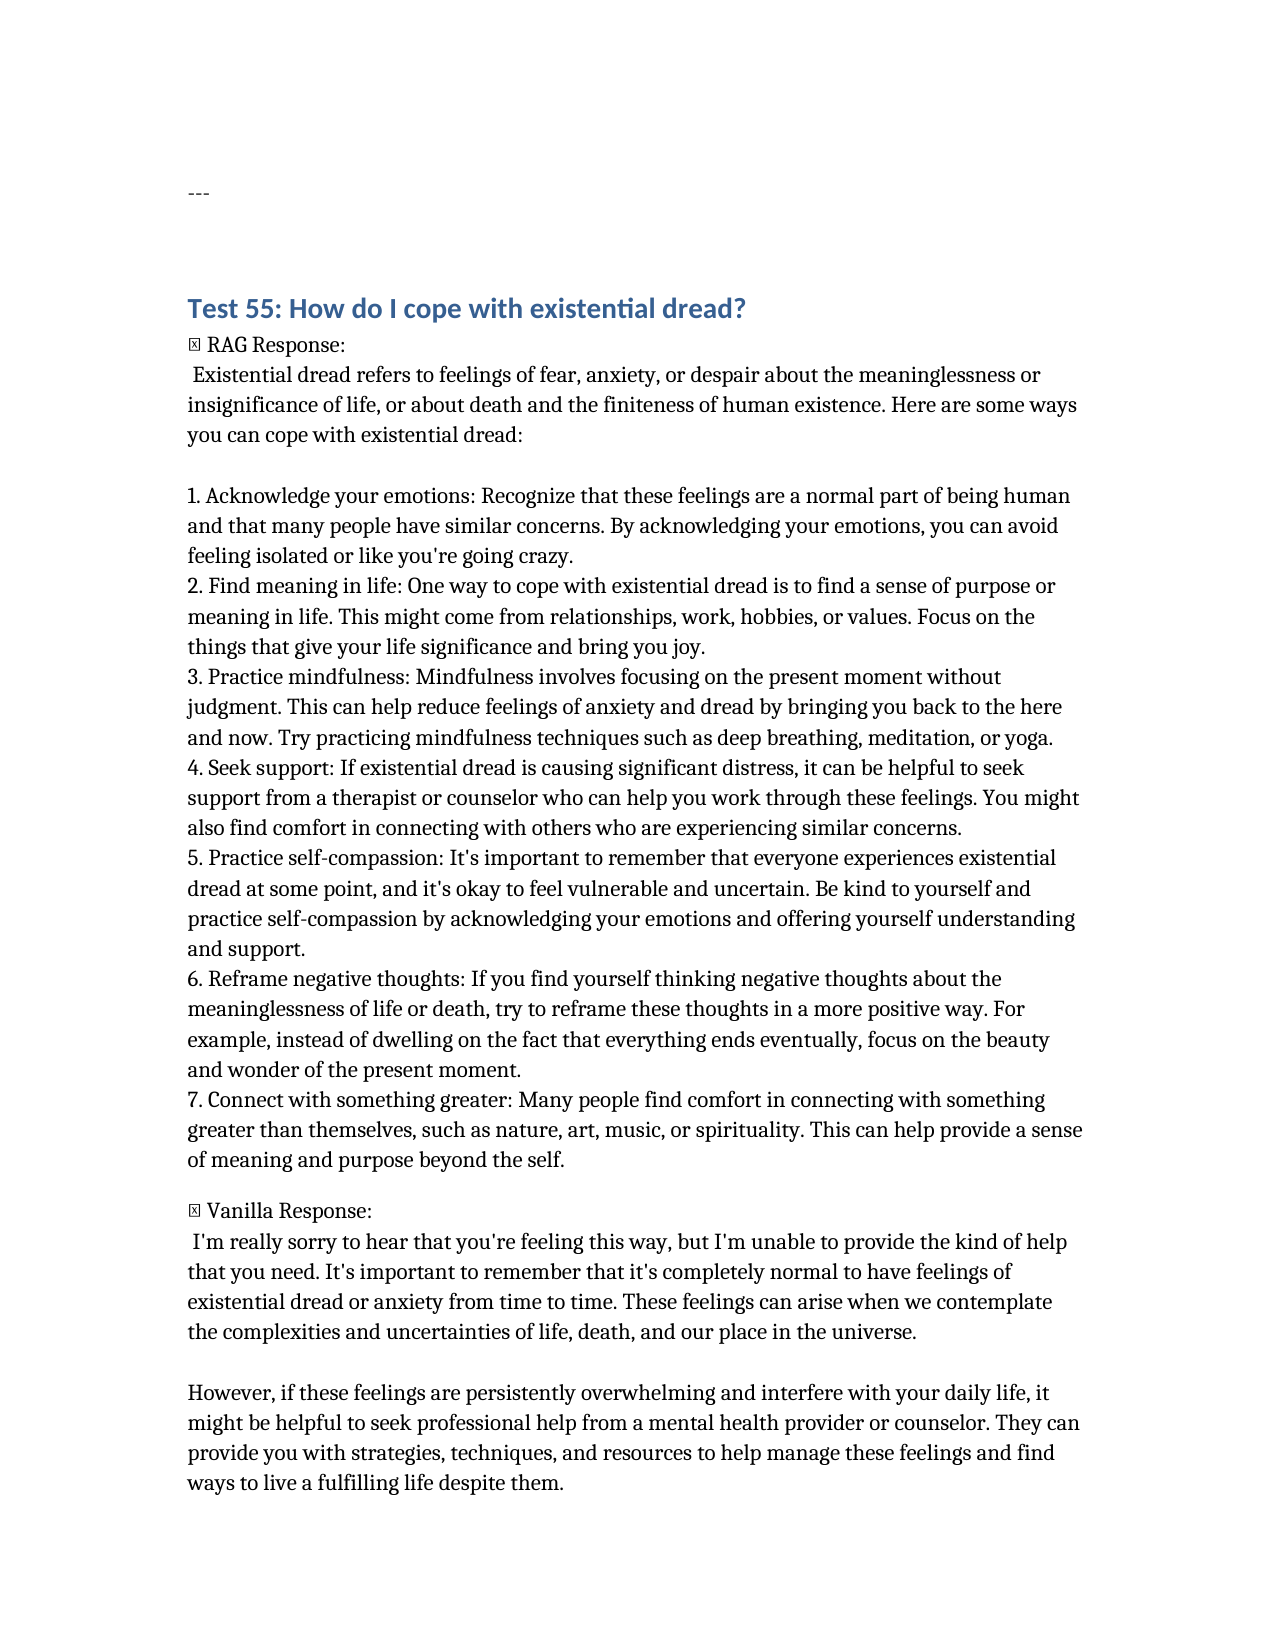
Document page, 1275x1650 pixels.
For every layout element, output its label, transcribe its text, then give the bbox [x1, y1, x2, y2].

text --- [187, 150, 1087, 237]
subtitle Test 55: How do I cope with existential dread? [187, 291, 1087, 326]
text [187, 1198, 1087, 1496]
text 🔹 RAG Response: Existential dread refers to feelings of fear, anxiety, or despair about the meaninglessness or insignificance of life, or about death and the finiteness of human existence. Here are some ways you can cope with existential dread: 1. Acknowledge your emotions: Recognize that these feelings are a normal part of being human and that many people have similar concerns. By acknowledging your emotions, you can avoid feeling isolated or like you're going crazy. 2. Find meaning in life: One way to cope with existential dread is to find a sense of purpose or meaning in life. This might come from relationships, work, hobbies, or values. Focus on the things that give your life significance and bring you joy. 3. Practice mindfulness: Mindfulness involves focusing on the present moment without judgment. This can help reduce feelings of anxiety and dread by bringing you back to the here and now. Try practicing mindfulness techniques such as deep breathing, meditation, or yoga. 4. Seek support: If existential dread is causing significant distress, it can be helpful to seek support from a therapist or counselor who can help you work through these feelings. You might also find comfort in connecting with others who are experiencing similar concerns. 5. Practice self-compassion: It's important to remember that everyone experiences existential dread at some point, and it's okay to feel vulnerable and uncertain. Be kind to yourself and practice self-compassion by acknowledging your emotions and offering yourself understanding and support. 6. Reframe negative thoughts: If you find yourself thinking negative thoughts about the meaninglessness of life or death, try to reframe these thoughts in a more positive way. For example, instead of dwelling on the fact that everything ends eventually, focus on the beauty and wonder of the present moment. 7. Connect with something greater: Many people find comfort in connecting with something greater than themselves, such as nature, art, music, or spirituality. This can help provide a sense of meaning and purpose beyond the self. [187, 332, 1087, 1173]
